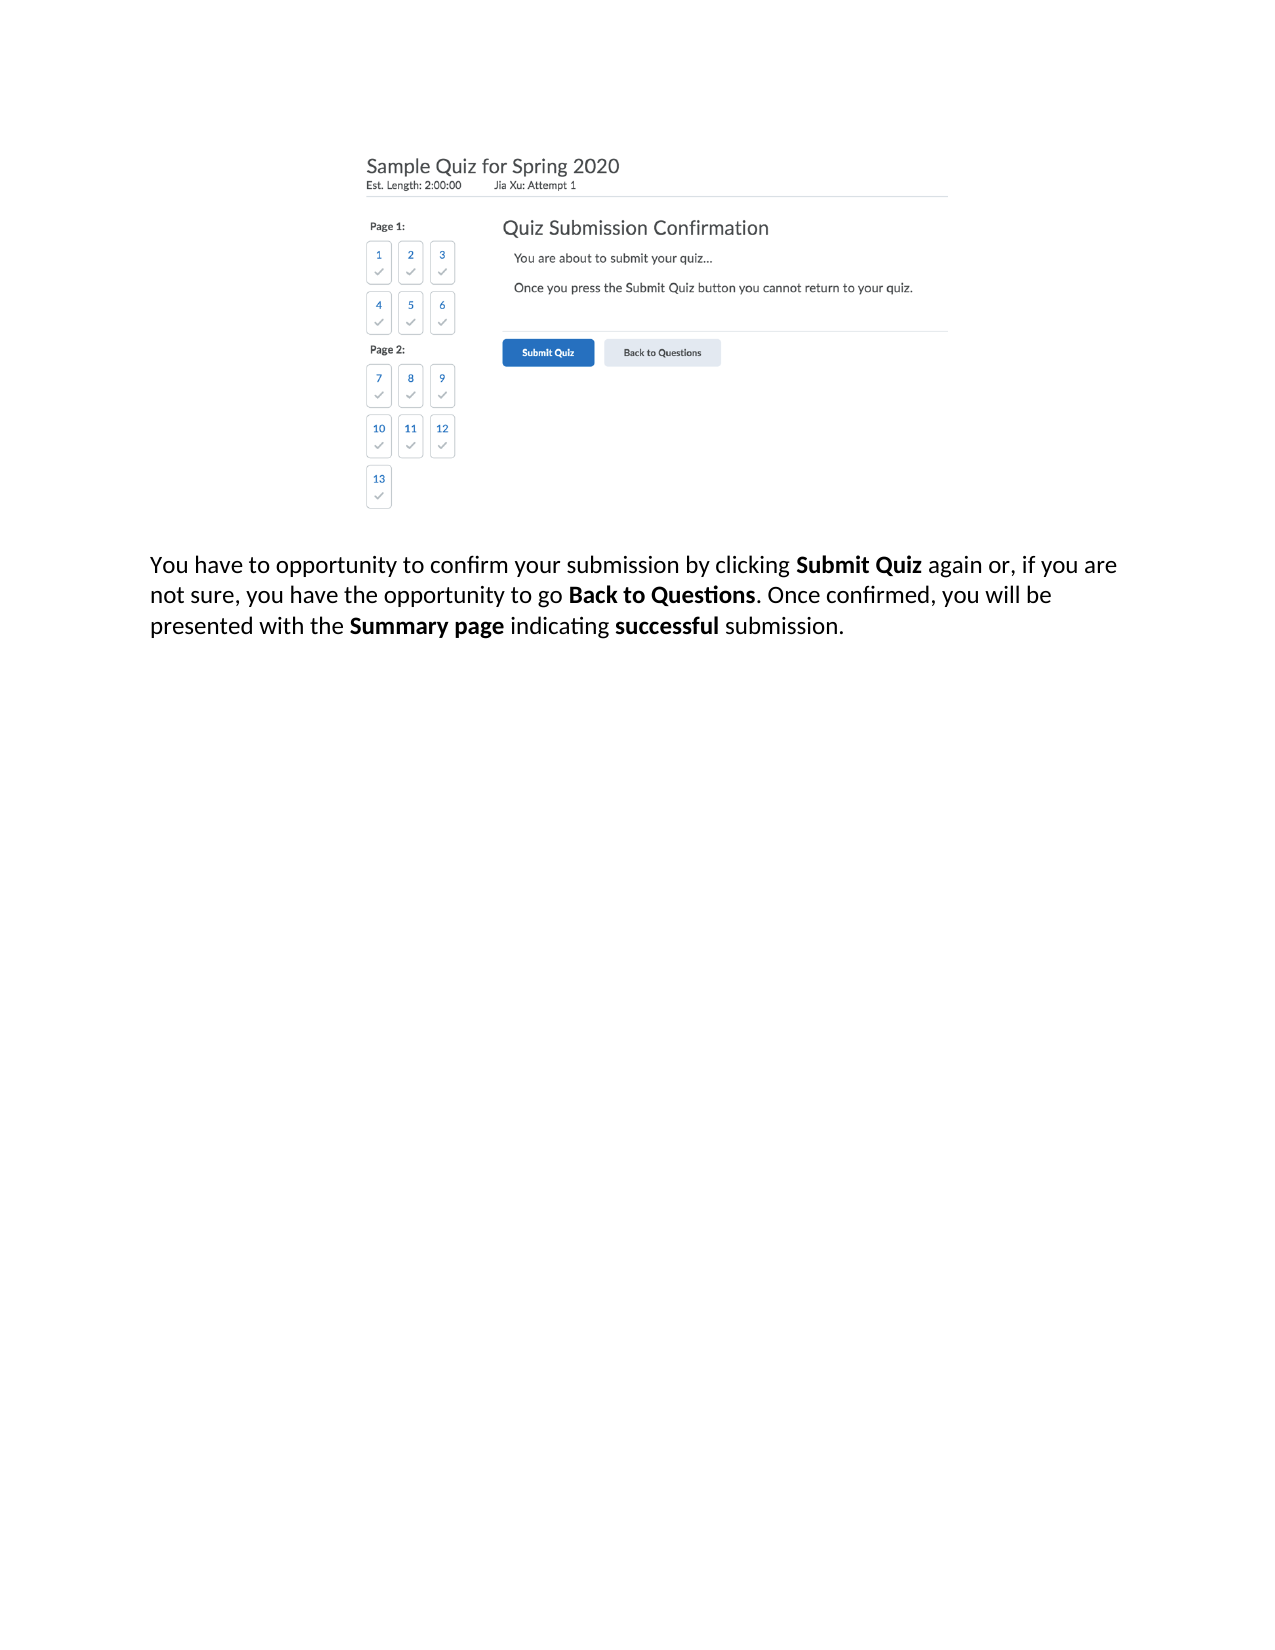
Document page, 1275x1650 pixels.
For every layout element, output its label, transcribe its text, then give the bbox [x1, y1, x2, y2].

text You have to opportunity to confirm your submission by clicking Submit Quiz again or, if you are not sure, you have the opportunity to go Back to Questions. Once confirmed, you will be presented with the Summary page indicating successful submission. [150, 549, 1125, 640]
picture [327, 150, 948, 519]
